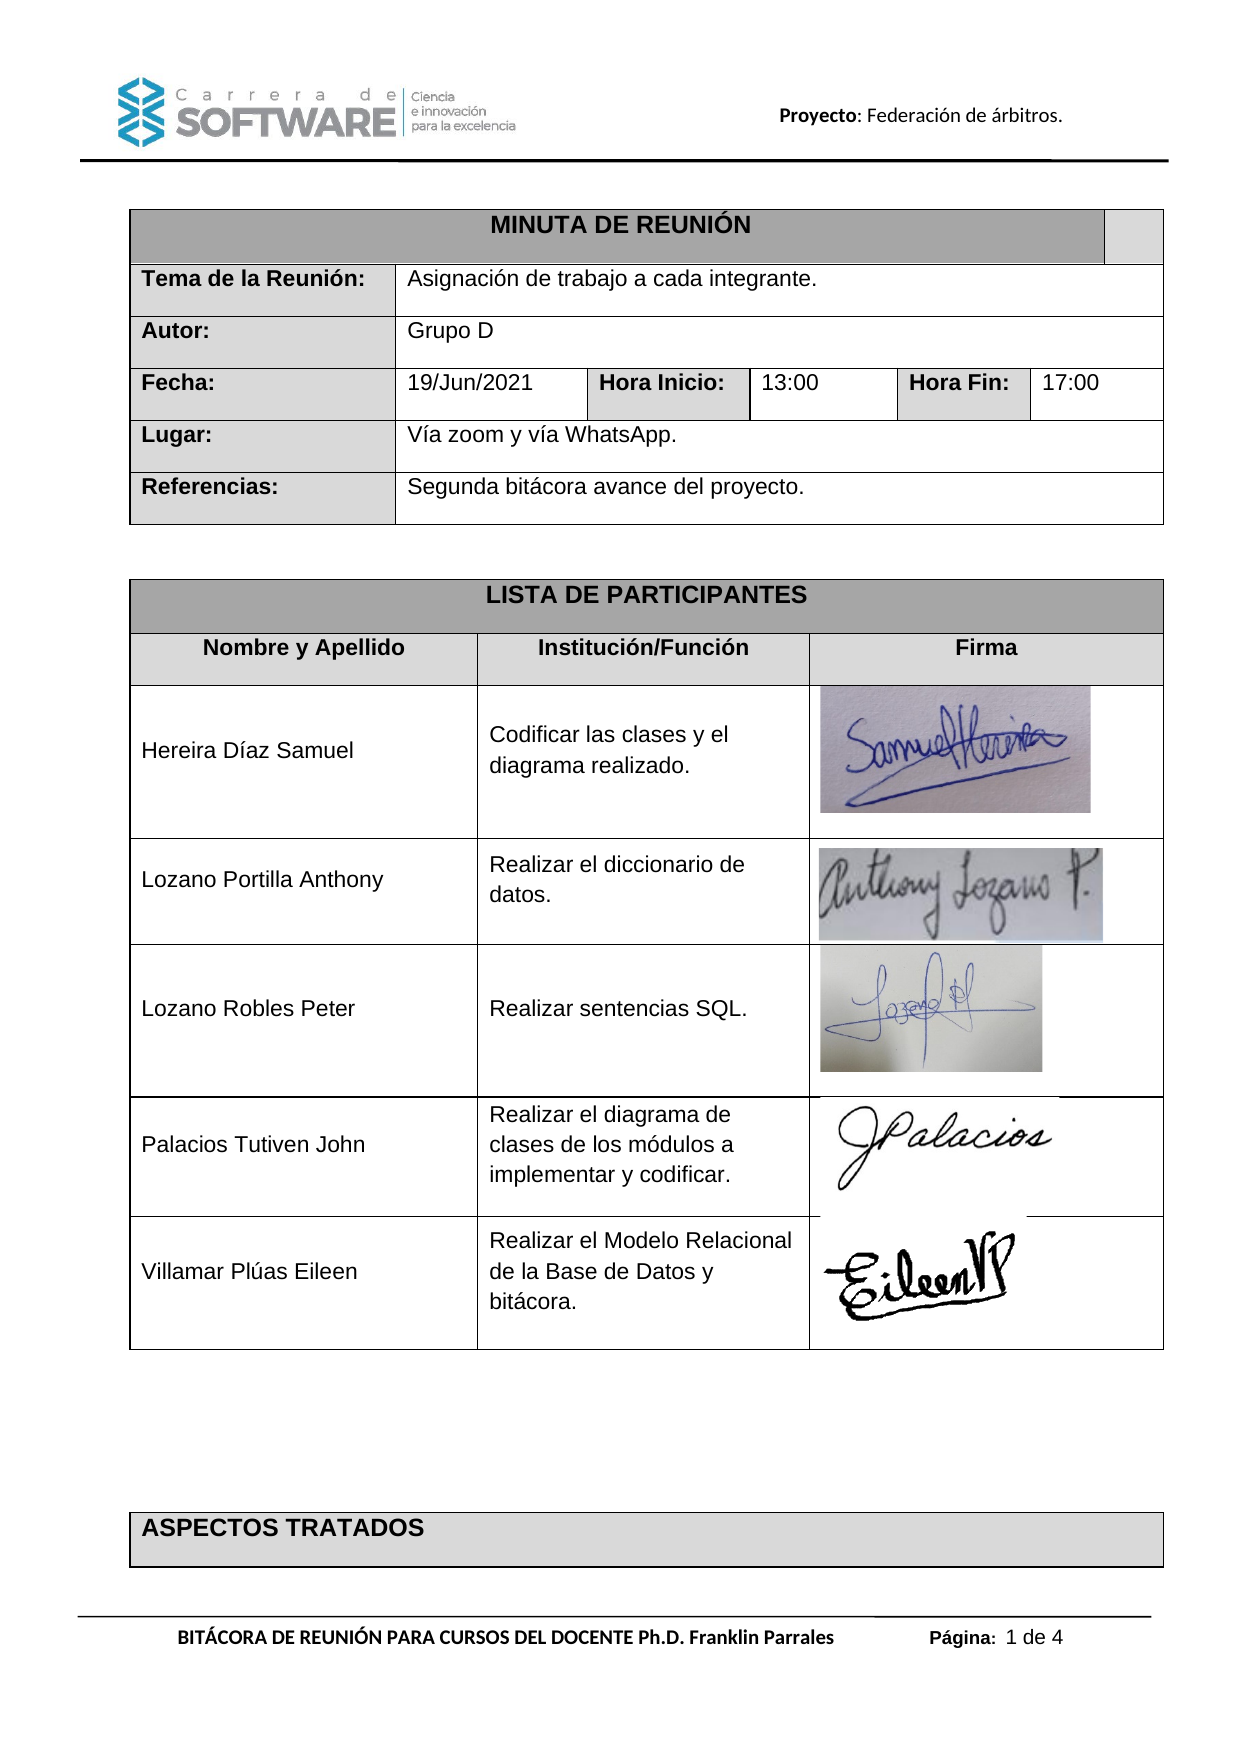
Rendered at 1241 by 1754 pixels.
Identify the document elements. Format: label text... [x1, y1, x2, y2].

table_cell [810, 1098, 1163, 1216]
table_cell [810, 1217, 1163, 1349]
table_cell Grupo D [396, 317, 1163, 368]
table_header LISTA DE PARTICIPANTES [131, 580, 1163, 633]
table_cell Firma [810, 634, 1163, 685]
table_cell Hereira Díaz Samuel [131, 686, 477, 838]
picture [107, 62, 522, 159]
picture [820, 1097, 1060, 1192]
table_cell Codificar las clases y el diagrama realizado. [478, 686, 809, 838]
table_cell Hora Fin: [898, 369, 1030, 420]
table_cell Nombre y Apellido [131, 634, 477, 685]
table_header ASPECTOS TRATADOS [131, 1513, 1163, 1566]
table_cell Segunda bitácora avance del proyecto. [396, 473, 1163, 524]
table_cell 17:00 [1031, 369, 1163, 420]
table_cell Asignación de trabajo a cada integrante. [396, 265, 1163, 316]
table_cell Tema de la Reunión: [131, 265, 395, 316]
table_cell Lugar: [131, 421, 395, 472]
table_cell Referencias: [131, 473, 395, 524]
table_cell Realizar el diccionario de datos. [478, 839, 809, 944]
table_cell Realizar sentencias SQL. [478, 945, 809, 1096]
table_header MINUTA DE REUNIÓN [131, 210, 1104, 263]
table_cell Realizar el Modelo Relacional de la Base de Datos y bitácora. [478, 1217, 809, 1349]
picture [820, 686, 1091, 813]
table_cell [810, 839, 1163, 944]
table_cell Palacios Tutiven John [131, 1098, 477, 1216]
table_cell Lozano Portilla Anthony [131, 839, 477, 944]
table_cell Fecha: [131, 369, 395, 420]
table_header [1105, 210, 1163, 263]
picture [820, 945, 1043, 1072]
table_cell Institución/Función [478, 634, 809, 685]
table_cell [810, 686, 1163, 838]
table_cell Lozano Robles Peter [131, 945, 477, 1096]
table_cell [810, 945, 1163, 1096]
picture [107, 163, 522, 169]
table_cell Realizar el diagrama de clases de los módulos a implementar y codificar. [478, 1098, 809, 1216]
table_cell 19/Jun/2021 [396, 369, 587, 420]
table_cell Hora Inicio: [588, 369, 749, 420]
picture [818, 848, 1104, 943]
table_cell Autor: [131, 317, 395, 368]
table_cell 13:00 [751, 369, 897, 420]
table_cell Vía zoom y vía WhatsApp. [396, 421, 1163, 472]
picture [820, 1216, 1027, 1325]
table_cell Villamar Plúas Eileen [131, 1217, 477, 1349]
